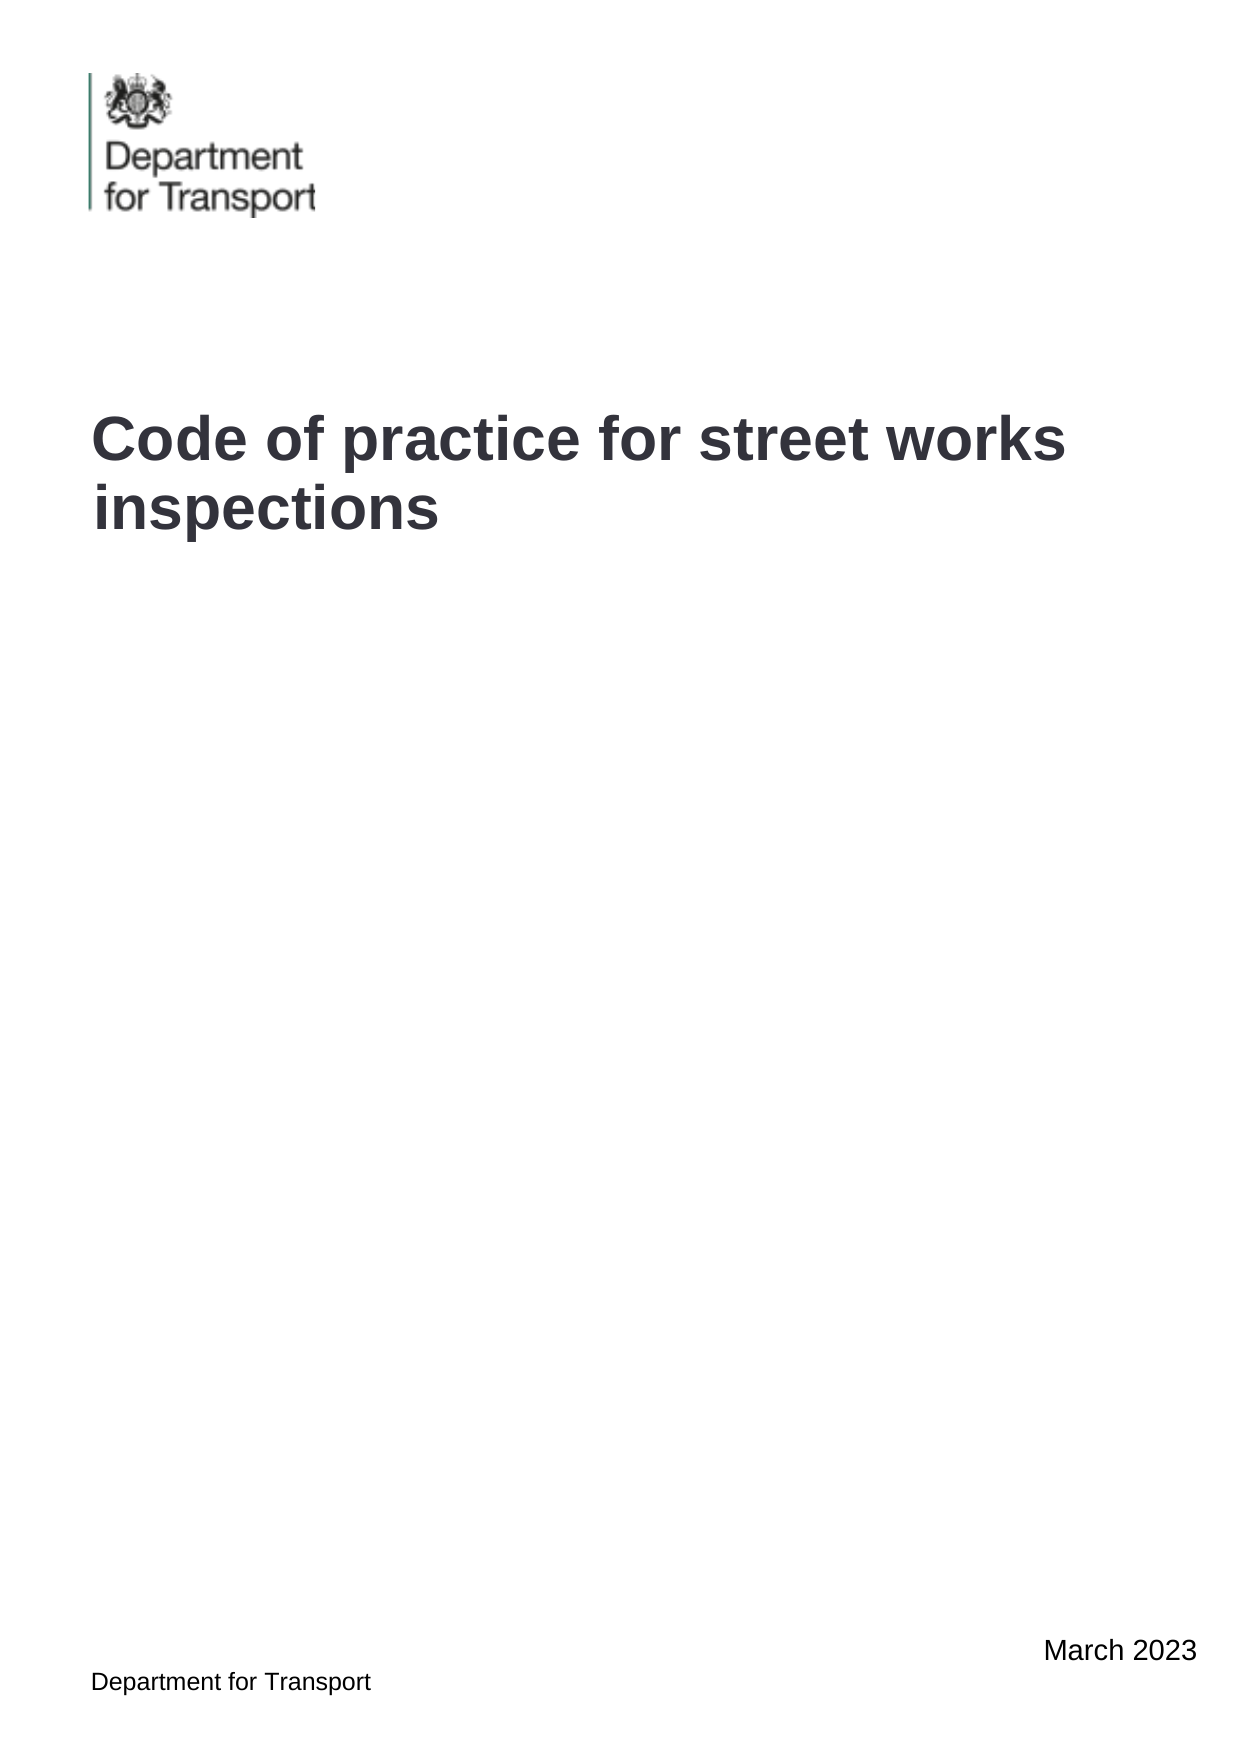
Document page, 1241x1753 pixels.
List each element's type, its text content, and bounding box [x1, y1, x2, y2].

text Code of practice for street works inspections [92, 406, 1083, 543]
text March 2023 [88, 1633, 1197, 1667]
text Department for Transport [91, 1667, 1196, 1696]
picture [88, 73, 315, 218]
